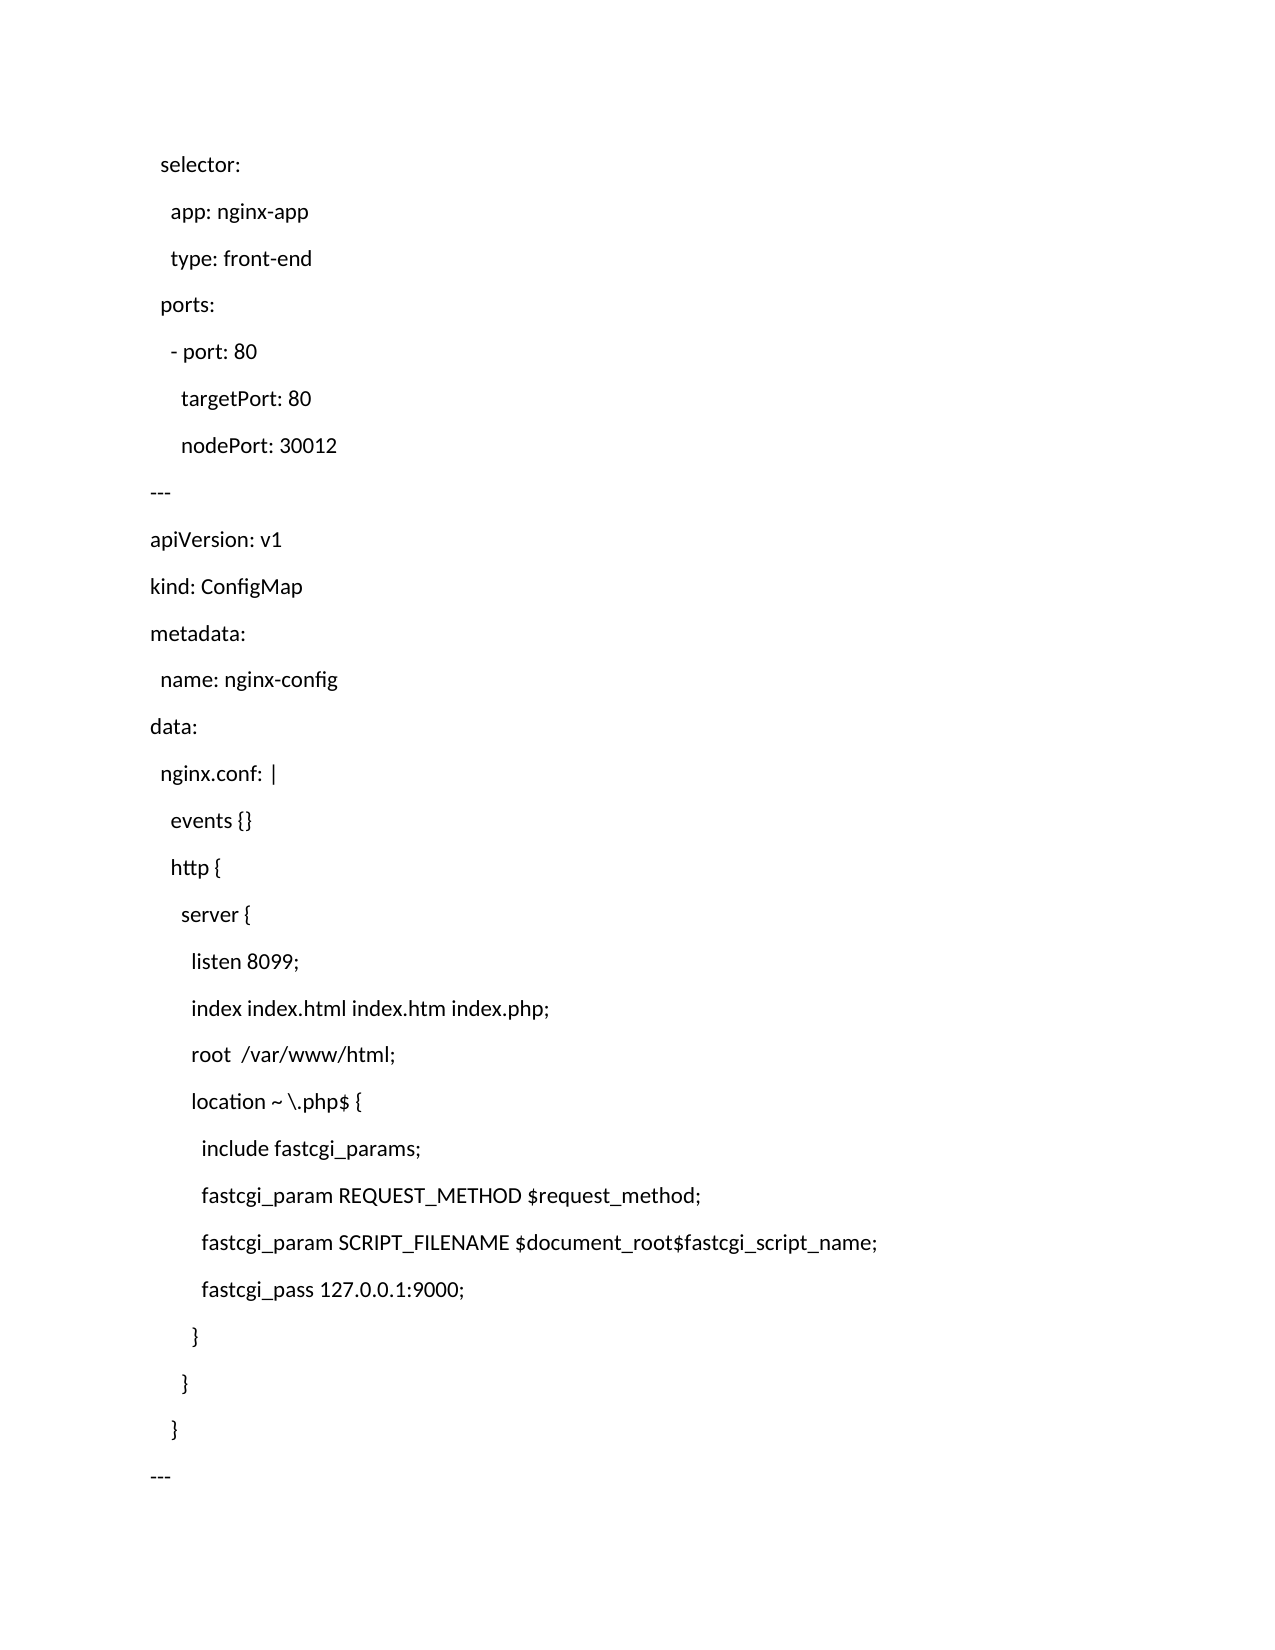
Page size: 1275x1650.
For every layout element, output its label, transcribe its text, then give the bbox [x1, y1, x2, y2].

text location ~ \.php$ { [150, 1087, 1125, 1116]
text fastcgi_param REQUEST_METHOD $request_method; [150, 1181, 1125, 1209]
text name: nginx-config [150, 666, 1125, 694]
text metadata: [150, 619, 1125, 647]
text include fastcgi_params; [150, 1134, 1125, 1162]
text nodePort: 30012 [150, 431, 1125, 459]
text } [150, 1322, 1125, 1350]
text events {} [150, 806, 1125, 834]
text } [150, 1416, 1125, 1444]
text root /var/www/html; [150, 1041, 1125, 1069]
text fastcgi_param SCRIPT_FILENAME $document_root$fastcgi_script_name; [150, 1228, 1125, 1256]
text apiVersion: v1 [150, 525, 1125, 553]
text type: front-end [150, 244, 1125, 272]
text fastcgi_pass 127.0.0.1:9000; [150, 1275, 1125, 1303]
text nginx.conf: | [150, 759, 1125, 787]
text targetPort: 80 [150, 384, 1125, 412]
text selector: [150, 150, 1125, 178]
text } [150, 1369, 1125, 1397]
text data: [150, 712, 1125, 741]
text kind: ConfigMap [150, 572, 1125, 600]
text http { [150, 853, 1125, 881]
text --- [150, 478, 1125, 506]
text index index.html index.htm index.php; [150, 994, 1125, 1022]
text --- [150, 1462, 1125, 1491]
text - port: 80 [150, 337, 1125, 366]
text listen 8099; [150, 947, 1125, 975]
text server { [150, 900, 1125, 928]
text ports: [150, 291, 1125, 319]
text app: nginx-app [150, 197, 1125, 225]
